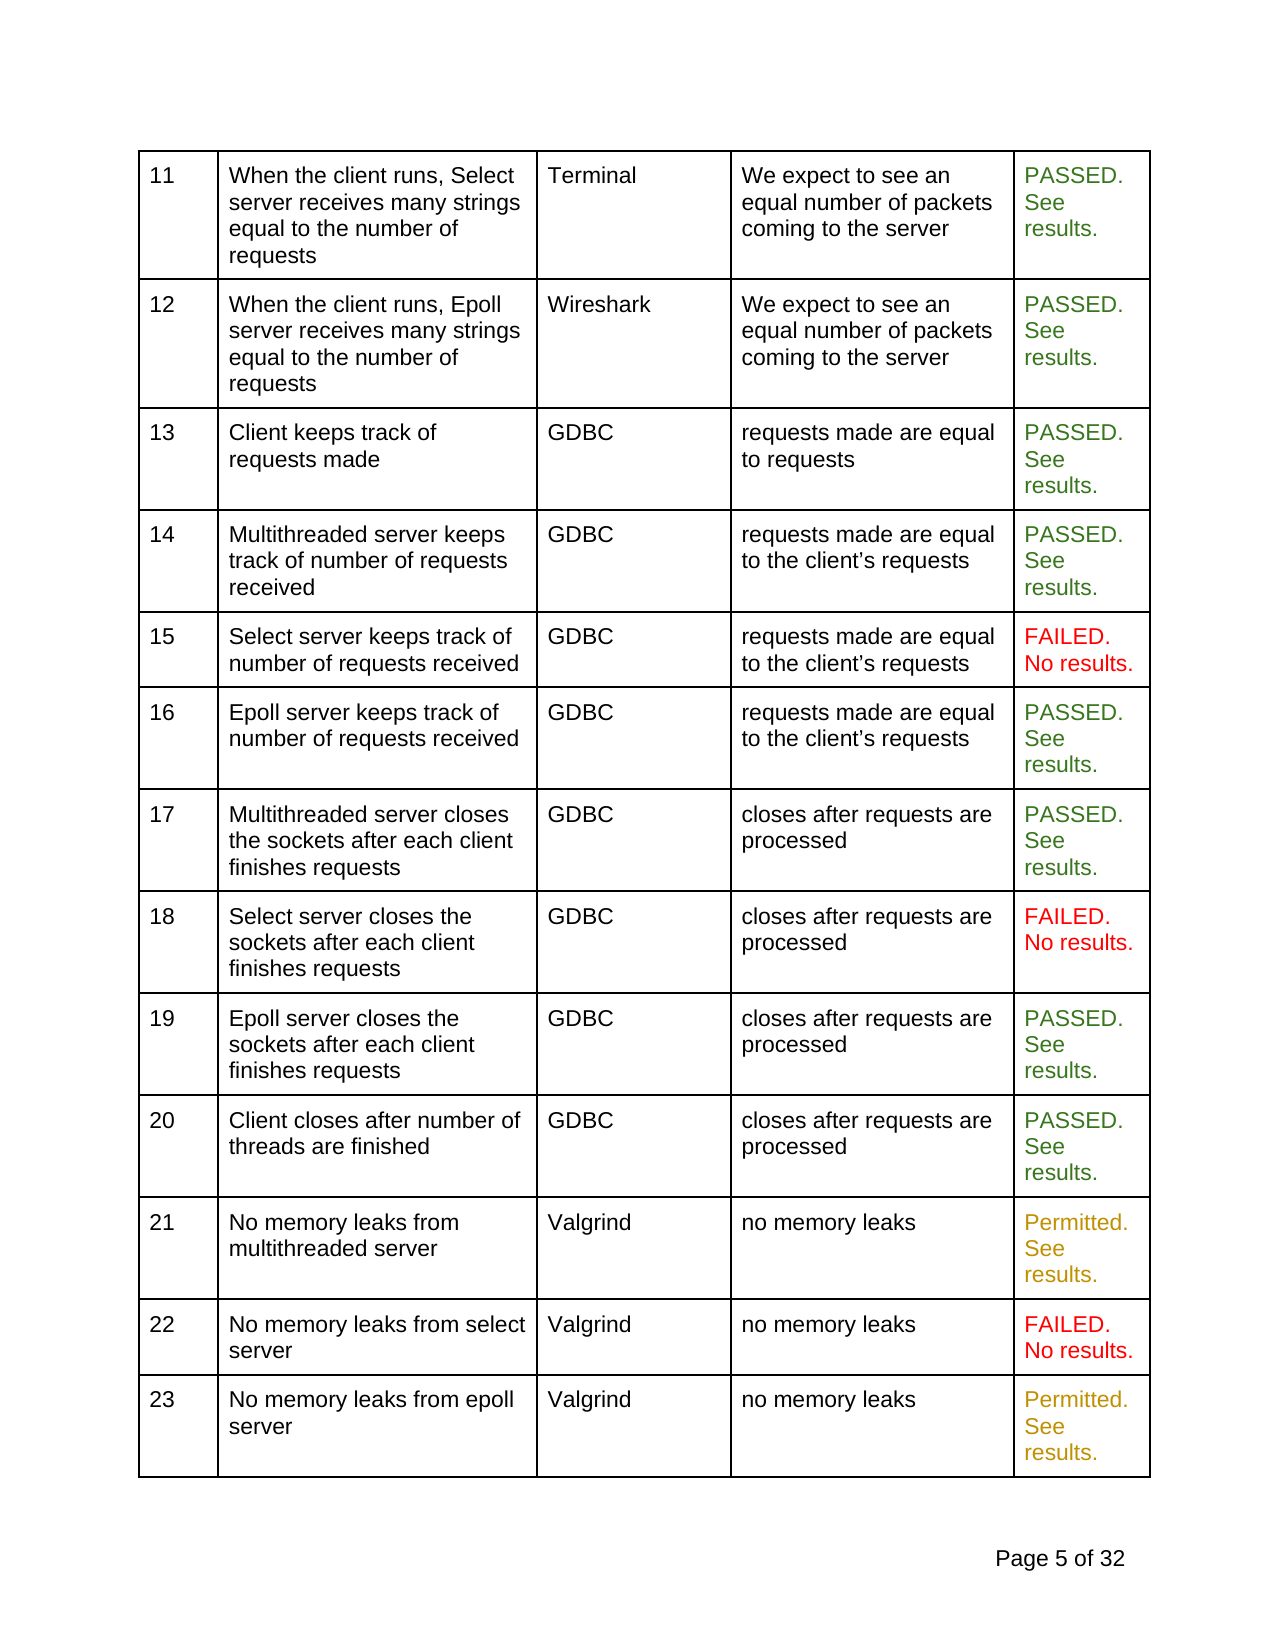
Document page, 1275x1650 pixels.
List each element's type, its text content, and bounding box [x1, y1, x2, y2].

table_cell Epoll server closes the sockets after each client finishes requests [219, 994, 536, 1094]
table_cell Permitted. See results. [1015, 1376, 1149, 1476]
table_cell no memory leaks [732, 1376, 1013, 1476]
table_cell PASSED. See results. [1015, 511, 1149, 611]
table_cell 22 [140, 1300, 217, 1374]
table_cell no memory leaks [732, 1198, 1013, 1298]
table_cell Multithreaded server closes the sockets after each client finishes requests [219, 790, 536, 890]
table_cell requests made are equal to the client’s requests [732, 511, 1013, 611]
table_cell GDBC [538, 613, 730, 686]
table_cell No memory leaks from multithreaded server [219, 1198, 536, 1298]
table_cell 15 [140, 613, 217, 686]
table_cell No memory leaks from select server [219, 1300, 536, 1374]
table_cell no memory leaks [732, 1300, 1013, 1374]
table_cell requests made are equal to requests [732, 409, 1013, 509]
table_cell 11 [140, 152, 217, 278]
table_cell Valgrind [538, 1376, 730, 1476]
table_cell 19 [140, 994, 217, 1094]
table_cell GDBC [538, 688, 730, 788]
table_cell GDBC [538, 511, 730, 611]
table_cell requests made are equal to the client’s requests [732, 613, 1013, 686]
table_cell 16 [140, 688, 217, 788]
table_cell Client closes after number of threads are finished [219, 1096, 536, 1196]
table_cell When the client runs, Epoll server receives many strings equal to the number of requests [219, 280, 536, 407]
table_cell closes after requests are processed [732, 790, 1013, 890]
table_cell PASSED. See results. [1015, 1096, 1149, 1196]
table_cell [732, 152, 1013, 278]
table_cell Permitted. See results. [1015, 1198, 1149, 1298]
table_cell FAILED. No results. [1015, 1300, 1149, 1374]
table_cell No memory leaks from epoll server [219, 1376, 536, 1476]
table_cell When the client runs, Select server receives many strings equal to the number of requests [219, 152, 536, 278]
table_cell Select server keeps track of number of requests received [219, 613, 536, 686]
table_cell FAILED. No results. [1015, 892, 1149, 992]
table_cell Valgrind [538, 1198, 730, 1298]
table_cell Epoll server keeps track of number of requests received [219, 688, 536, 788]
table_cell Multithreaded server keeps track of number of requests received [219, 511, 536, 611]
table_cell Valgrind [538, 1300, 730, 1374]
table_cell Select server closes the sockets after each client finishes requests [219, 892, 536, 992]
table_cell closes after requests are processed [732, 1096, 1013, 1196]
table_cell 13 [140, 409, 217, 509]
table_cell PASSED. See results. [1015, 790, 1149, 890]
table_cell PASSED. See results. [1015, 994, 1149, 1094]
table_cell GDBC [538, 790, 730, 890]
table_cell FAILED. No results. [1015, 613, 1149, 686]
table_cell 12 [140, 280, 217, 407]
table_cell Wireshark [538, 280, 730, 407]
table_cell 14 [140, 511, 217, 611]
table_cell 21 [140, 1198, 217, 1298]
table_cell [1015, 152, 1149, 278]
table_cell Client keeps track of requests made [219, 409, 536, 509]
table_cell GDBC [538, 994, 730, 1094]
table_cell 17 [140, 790, 217, 890]
table_cell We expect to see an equal number of packets coming to the server [732, 280, 1013, 407]
table_cell GDBC [538, 892, 730, 992]
table_cell PASSED. See results. [1015, 688, 1149, 788]
table_cell closes after requests are processed [732, 994, 1013, 1094]
table_cell 20 [140, 1096, 217, 1196]
table_cell GDBC [538, 1096, 730, 1196]
table_cell GDBC [538, 409, 730, 509]
table_cell PASSED. See results. [1015, 280, 1149, 407]
table_cell Terminal [538, 152, 730, 278]
table_cell 23 [140, 1376, 217, 1476]
table_cell PASSED. See results. [1015, 409, 1149, 509]
table_cell requests made are equal to the client’s requests [732, 688, 1013, 788]
table_cell closes after requests are processed [732, 892, 1013, 992]
table_cell 18 [140, 892, 217, 992]
